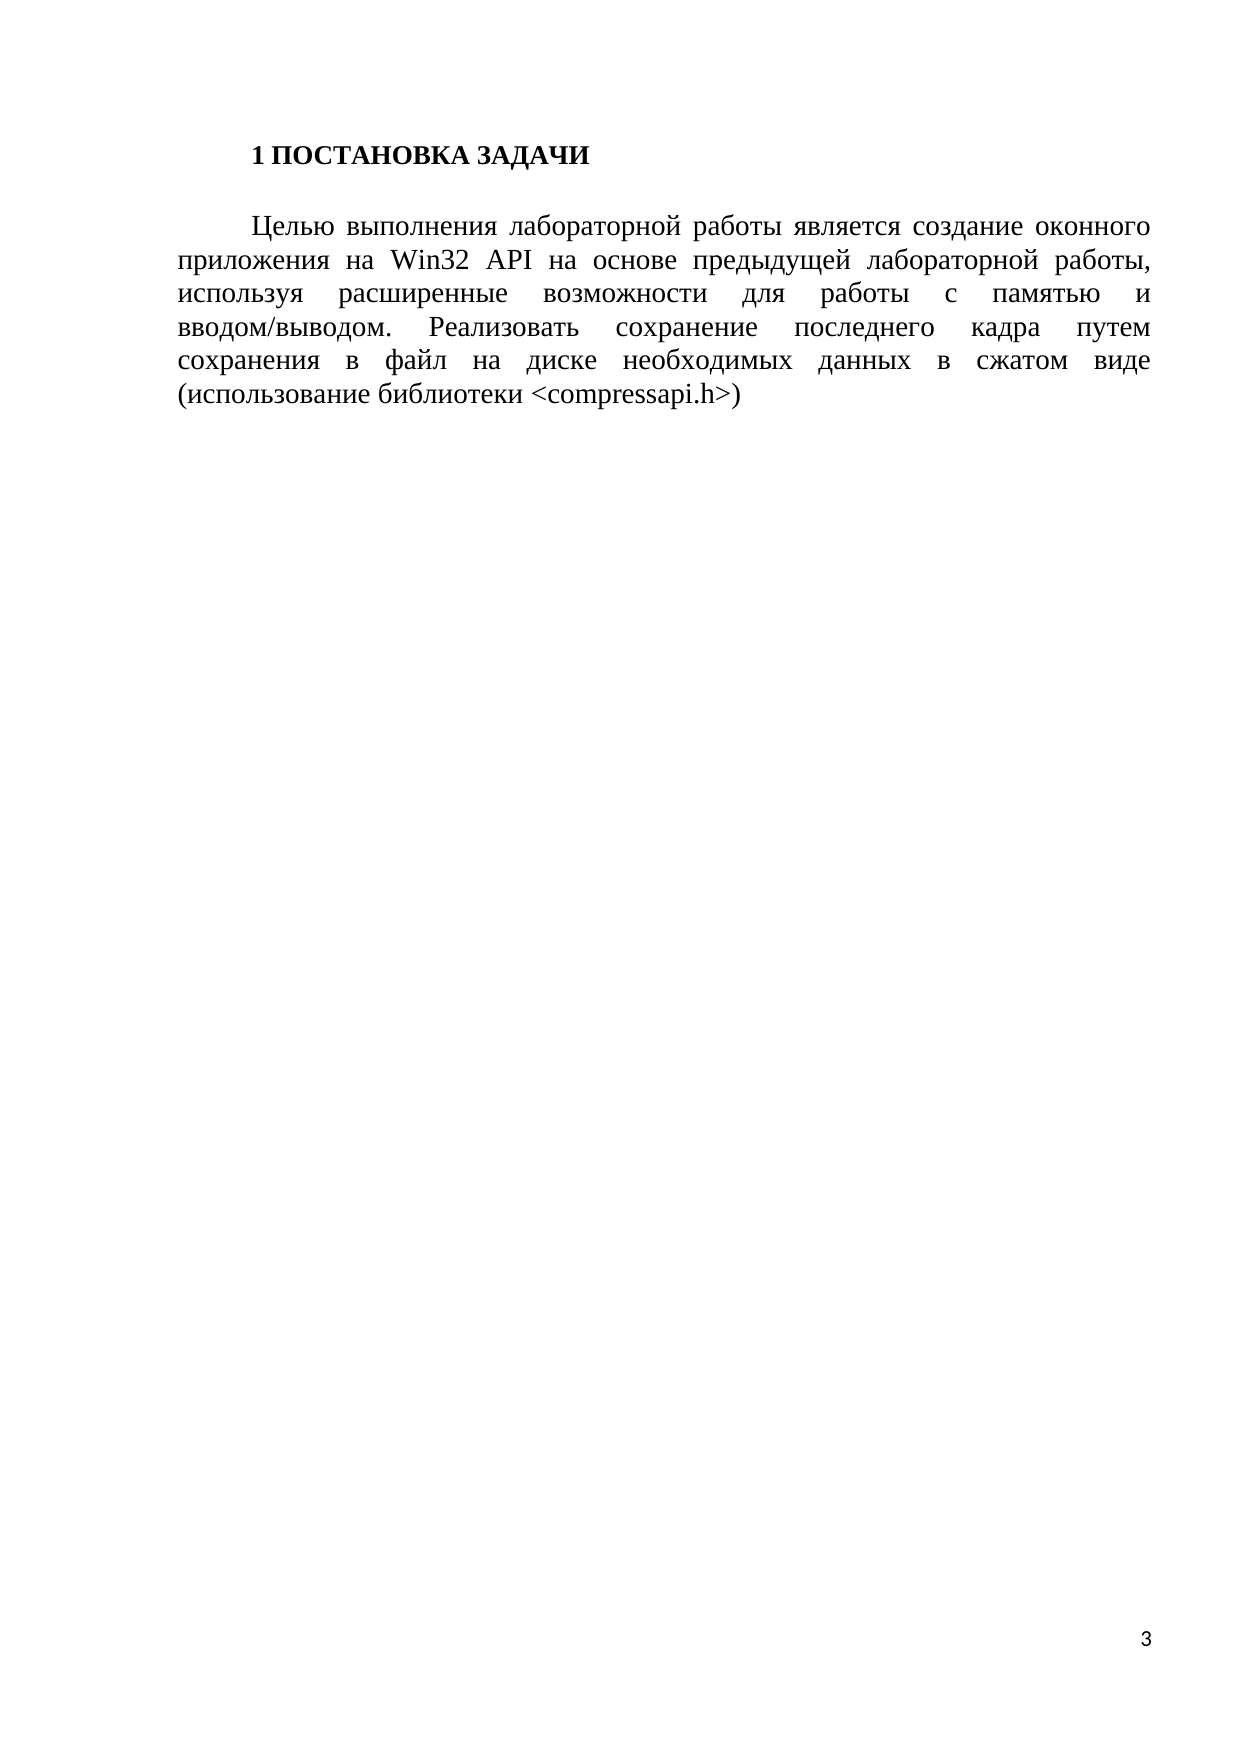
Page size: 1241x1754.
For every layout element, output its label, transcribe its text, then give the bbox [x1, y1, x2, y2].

subtitle 1 ПОСТАНОВКА ЗАДАЧИ [177, 139, 1152, 170]
text Целью выполнения лабораторной работы является создание оконного приложения на Win32 API на основе предыдущей лабораторной работы, используя расширенные возможности для работы с памятью и вводом/выводом. Реализовать сохранение последнего кадра путем сохранения в файл на диске необходимых данных в сжатом виде (использование библиотеки <compressapi.h>) [177, 208, 1152, 409]
